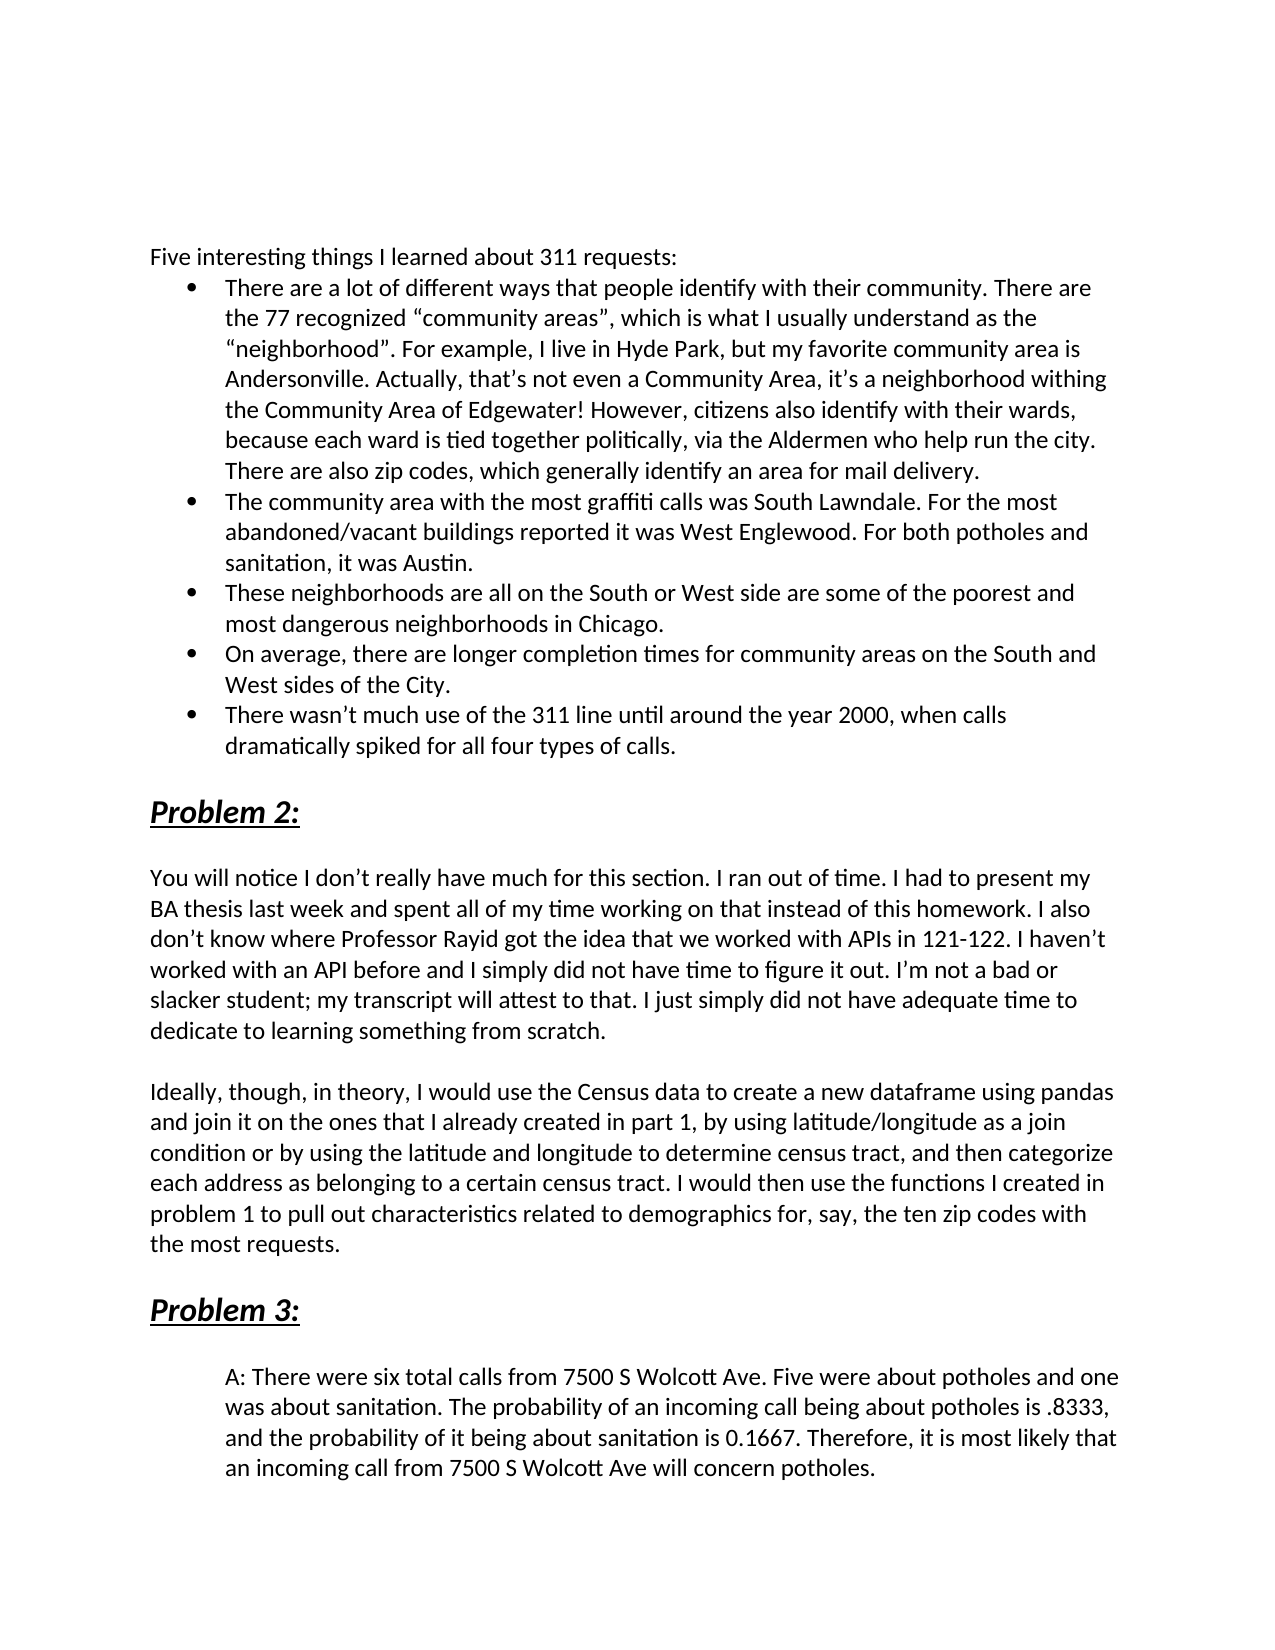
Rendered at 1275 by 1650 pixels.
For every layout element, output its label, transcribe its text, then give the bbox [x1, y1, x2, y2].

text Ideally, though, in theory, I would use the Census data to create a new dataframe using pandas and join it on the ones that I already created in part 1, by using latitude/longitude as a join condition or by using the latitude and longitude to determine census tract, and then categorize each address as belonging to a certain census tract. I would then use the functions I created in problem 1 to pull out characteristics related to demographics for, say, the ten zip codes with the most requests. [150, 1076, 1125, 1259]
text You will notice I don’t really have much for this section. I ran out of time. I had to present my BA thesis last week and spent all of my time working on that instead of this homework. I also don’t know where Professor Rayid got the idea that we worked with APIs in 121-122. I haven’t worked with an API before and I simply did not have time to figure it out. I’m not a bad or slacker student; my transcript will attest to that. I just simply did not have adequate time to dedicate to learning something from scratch. [150, 862, 1125, 1045]
list On average, there are longer completion times for community areas on the South and West sides of the City. [187, 638, 1125, 699]
list These neighborhoods are all on the South or West side are some of the poorest and most dangerous neighborhoods in Chicago. [187, 577, 1125, 638]
text Five interesting things I learned about 311 requests: [150, 242, 1125, 272]
text A: There were six total calls from 7500 S Wolcott Ave. Five were about potholes and one was about sanitation. The probability of an incoming call being about potholes is .8333, and the probability of it being about sanitation is 0.1667. Therefore, it is most likely that an incoming call from 7500 S Wolcott Ave will concern potholes. [225, 1361, 1125, 1483]
list There are a lot of different ways that people identify with their community. There are the 77 recognized “community areas”, which is what I usually understand as the “neighborhood”. For example, I live in Hyde Park, but my favorite community area is Andersonville. Actually, that’s not even a Community Area, it’s a neighborhood withing the Community Area of Edgewater! However, citizens also identify with their wards, because each ward is tied together politically, via the Aldermen who help run the city. There are also zip codes, which generally identify an area for mail delivery. [187, 272, 1125, 486]
list The community area with the most graffiti calls was South Lawndale. For the most abandoned/vacant buildings reported it was West Englewood. For both potholes and sanitation, it was Austin. [187, 486, 1125, 577]
text Problem 3: [150, 1289, 1125, 1330]
list There wasn’t much use of the 311 line until around the year 2000, when calls dramatically spiked for all four types of calls. [187, 699, 1125, 760]
text Problem 2: [150, 791, 1125, 832]
